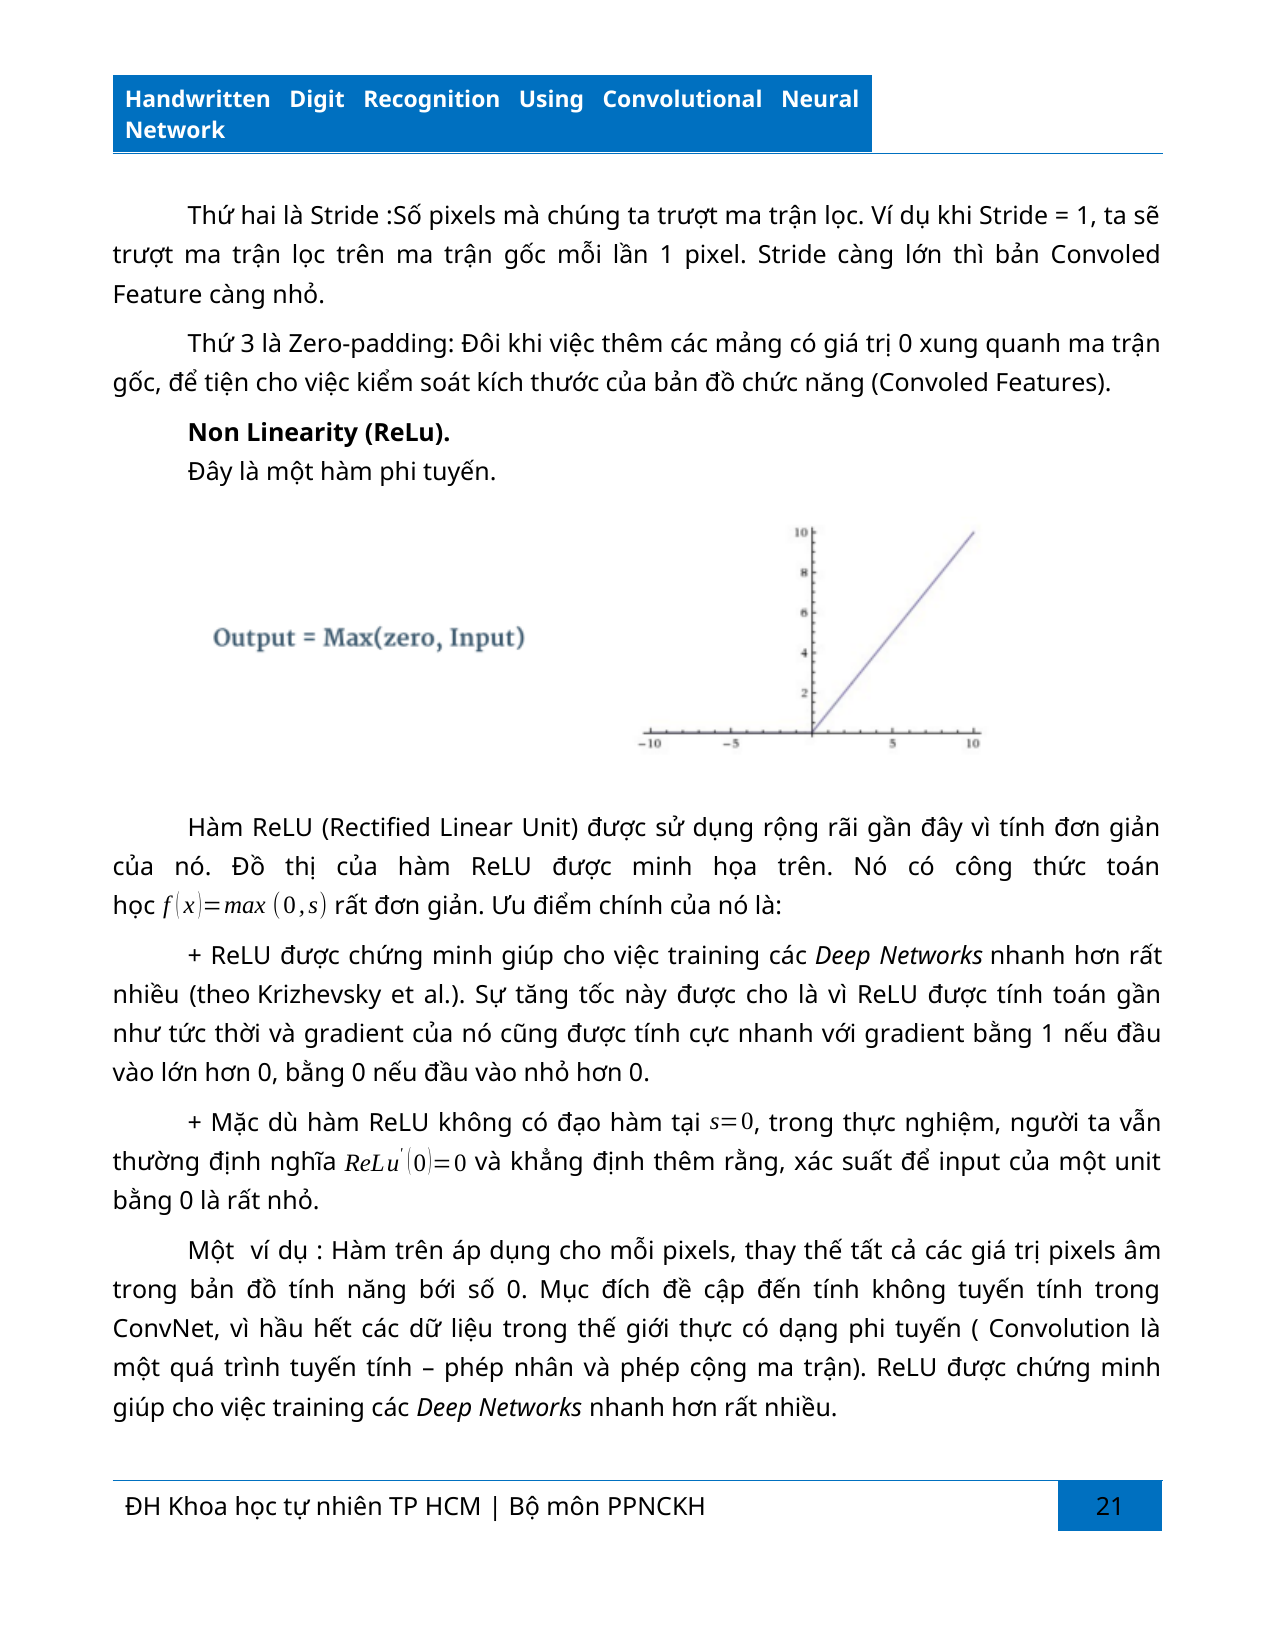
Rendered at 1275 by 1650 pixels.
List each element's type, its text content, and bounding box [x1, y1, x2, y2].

text Một ví dụ : Hàm trên áp dụng cho mỗi pixels, thay thế tất cả các giá trị pixels âm trong bản đồ tính năng bới số 0. Mục đích đề cập đến tính không tuyến tính trong ConvNet, vì hầu hết các dữ liệu trong thế giới thực có dạng phi tuyến ( Convolution là một quá trình tuyến tính – phép nhân và phép cộng ma trận). ReLU được chứng minh giúp cho việc training các Deep Networks nhanh hơn rất nhiều. [112, 1232, 1162, 1423]
picture [187, 503, 1039, 794]
text + Mặc dù hàm ReLU không có đạo hàm tại , trong thực nghiệm, người ta vẫn thường định nghĩa và khẳng định thêm rằng, xác suất để input của một unit bằng 0 là rất nhỏ. [112, 1104, 1162, 1217]
text Thứ hai là Stride :Số pixels mà chúng ta trượt ma trận lọc. Ví dụ khi Stride = 1, ta sẽ trượt ma trận lọc trên ma trận gốc mỗi lần 1 pixel. Stride càng lớn thì bản Convoled Feature càng nhỏ. [112, 198, 1162, 310]
text Hàm ReLU (Rectified Linear Unit) được sử dụng rộng rãi gần đây vì tính đơn giản của nó. Đồ thị của hàm ReLU được minh họa trên. Nó có công thức toán học rất đơn giản. Ưu điểm chính của nó là: [112, 809, 1162, 922]
text Thứ 3 là Zero-padding: Đôi khi việc thêm các mảng có giá trị 0 xung quanh ma trận gốc, để tiện cho việc kiểm soát kích thước của bản đồ chức năng (Convoled Features). [112, 326, 1162, 399]
text Non Linearity (ReLu). Đây là một hàm phi tuyến. [187, 415, 1162, 488]
text + ReLU được chứng minh giúp cho việc training các Deep Networks nhanh hơn rất nhiều (theo Krizhevsky et al.). Sự tăng tốc này được cho là vì ReLU được tính toán gần như tức thời và gradient của nó cũng được tính cực nhanh với gradient bằng 1 nếu đầu vào lớn hơn 0, bằng 0 nếu đầu vào nhỏ hơn 0. [112, 937, 1162, 1089]
